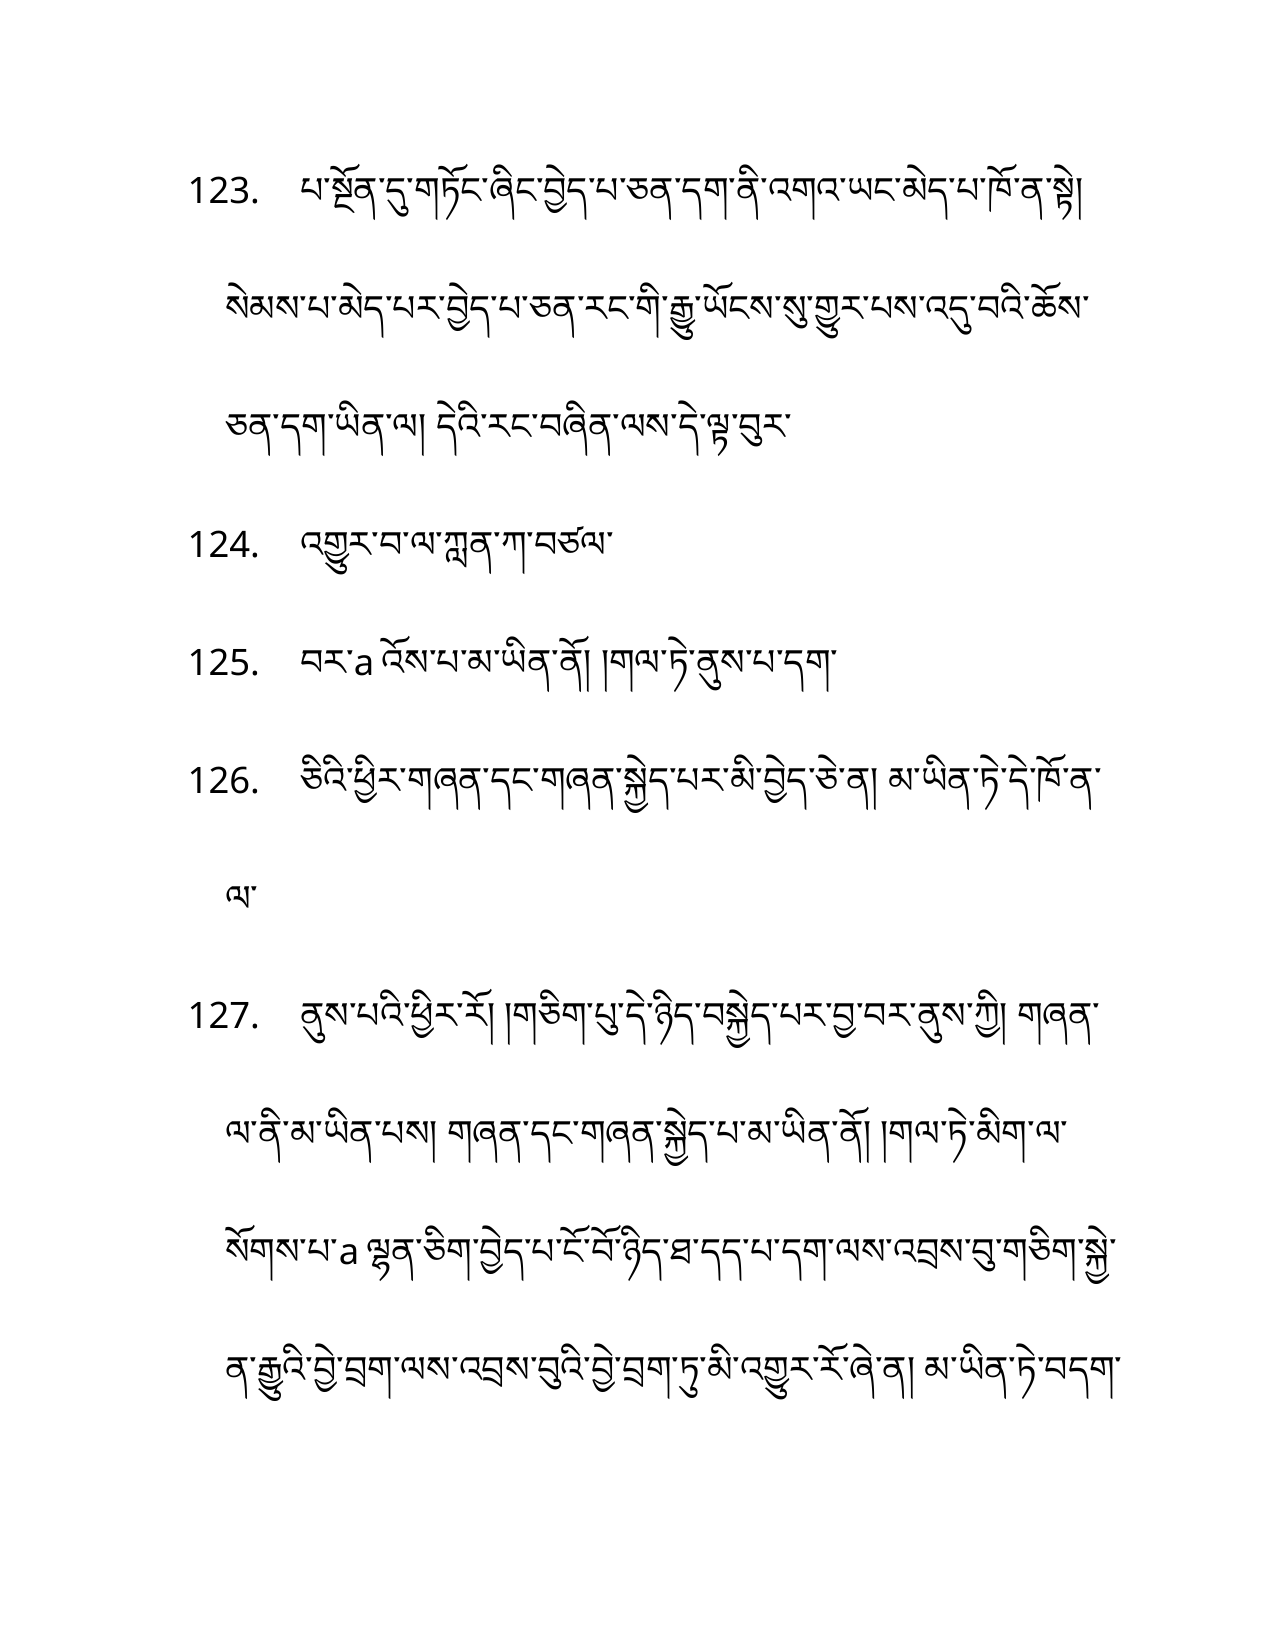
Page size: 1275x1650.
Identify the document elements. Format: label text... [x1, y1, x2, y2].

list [187, 975, 1125, 1432]
list བར་aའོས་པ་མ་ཡིན་ནོ། །གལ་ཏེ་ནུས་པ་དག་ [187, 622, 1125, 724]
list ཅིའི་ཕྱིར་གཞན་དང་གཞན་སྐྱེད་པར་མི་བྱེད་ཅེ་ན། མ་ཡིན་ཏེ་དེ་ཁོ་ན་ལ་ [187, 739, 1125, 960]
list པ་སྔོན་དུ་གཏོང་ཞིང་བྱེད་པ་ཅན་དག་ནི་འགའ་ཡང་མེད་པ་ཁོ་ན་སྟེ། སེམས་པ་མེད་པར་བྱེད་པ་ཅན་རང་གི་རྒྱུ་ཡོངས་སུ་གྱུར་པས་འདུ་བའི་ཆོས་ཅན་དག་ཡིན་ལ། དེའི་རང་བཞིན་ལས་དེ་ལྟ་བུར་ [187, 150, 1125, 488]
list འགྱུར་བ་ལ་ཀླན་ཀ་བཙལ་ [187, 504, 1125, 606]
